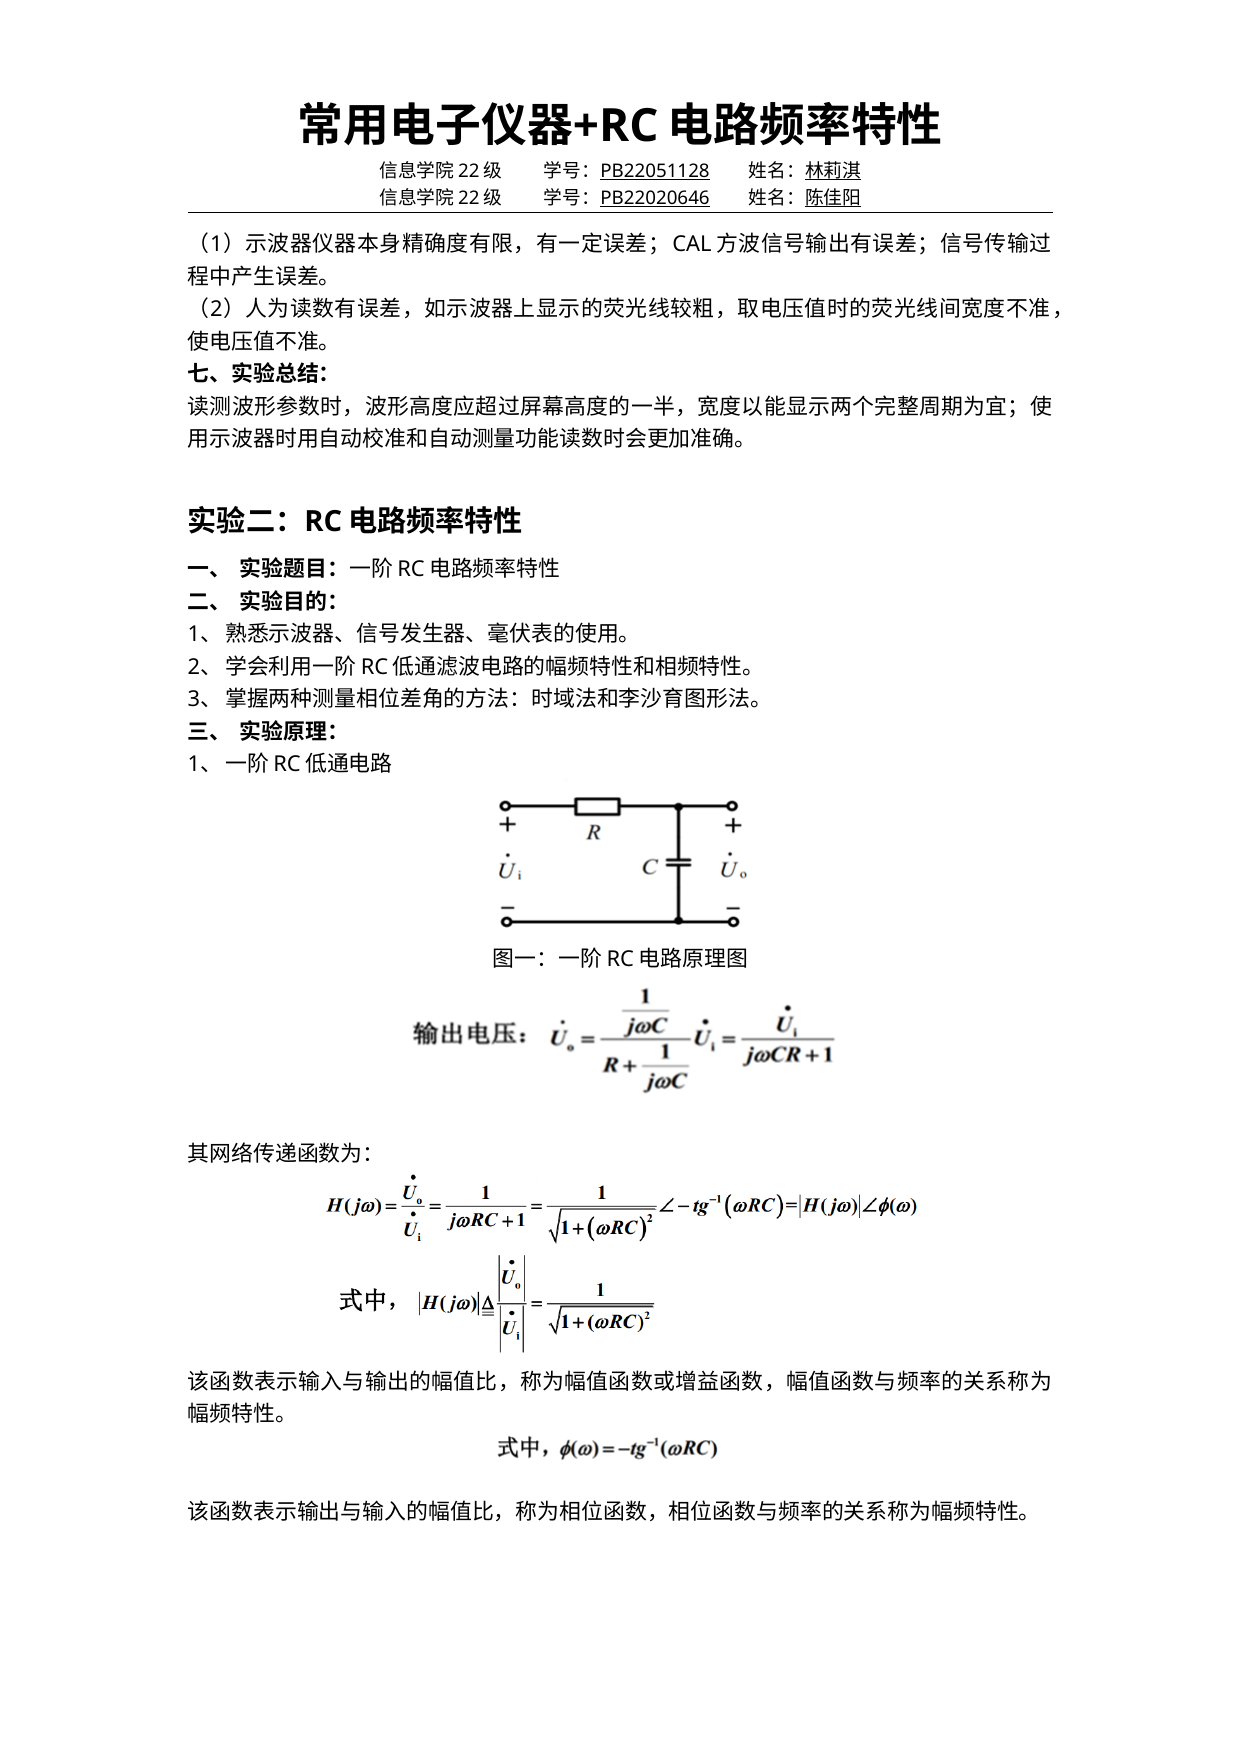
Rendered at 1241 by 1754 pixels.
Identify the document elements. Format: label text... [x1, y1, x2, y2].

list 实验原理： [187, 713, 1053, 746]
text （2）人为读数有误差，如示波器上显示的荧光线较粗，取电压值时的荧光线间宽度不准，使电压值不准。 [187, 291, 1053, 356]
list 掌握两种测量相位差角的方法：时域法和李沙育图形法。 [187, 681, 1053, 713]
text 实验二：RC电路频率特性 [187, 486, 1053, 551]
picture [393, 973, 847, 1108]
text 该函数表示输入与输出的幅值比，称为幅值函数或增益函数，幅值函数与频率的关系称为幅频特性。 [187, 1363, 1053, 1428]
picture [320, 1168, 921, 1360]
picture [484, 778, 757, 936]
list 一阶RC低通电路 [187, 746, 1053, 778]
list 熟悉示波器、信号发生器、毫伏表的使用。 [187, 616, 1053, 648]
text 该函数表示输出与输入的幅值比，称为相位函数，相位函数与频率的关系称为幅频特性。 [187, 1493, 1053, 1526]
text 读测波形参数时，波形高度应超过屏幕高度的一半，宽度以能显示两个完整周期为宜；使用示波器时用自动校准和自动测量功能读数时会更加准确。 [187, 388, 1053, 453]
picture [496, 1428, 745, 1472]
text （1）示波器仪器本身精确度有限，有一定误差；CAL方波信号输出有误差；信号传输过程中产生误差。 [187, 226, 1053, 291]
list 实验目的： [187, 583, 1053, 616]
list 学会利用一阶RC低通滤波电路的幅频特性和相频特性。 [187, 648, 1053, 681]
text 图一：一阶RC电路原理图 [187, 941, 1053, 973]
text 七、实验总结： [187, 356, 1053, 388]
list 实验题目：一阶RC电路频率特性 [187, 551, 1053, 583]
text 其网络传递函数为： [187, 1136, 1053, 1168]
